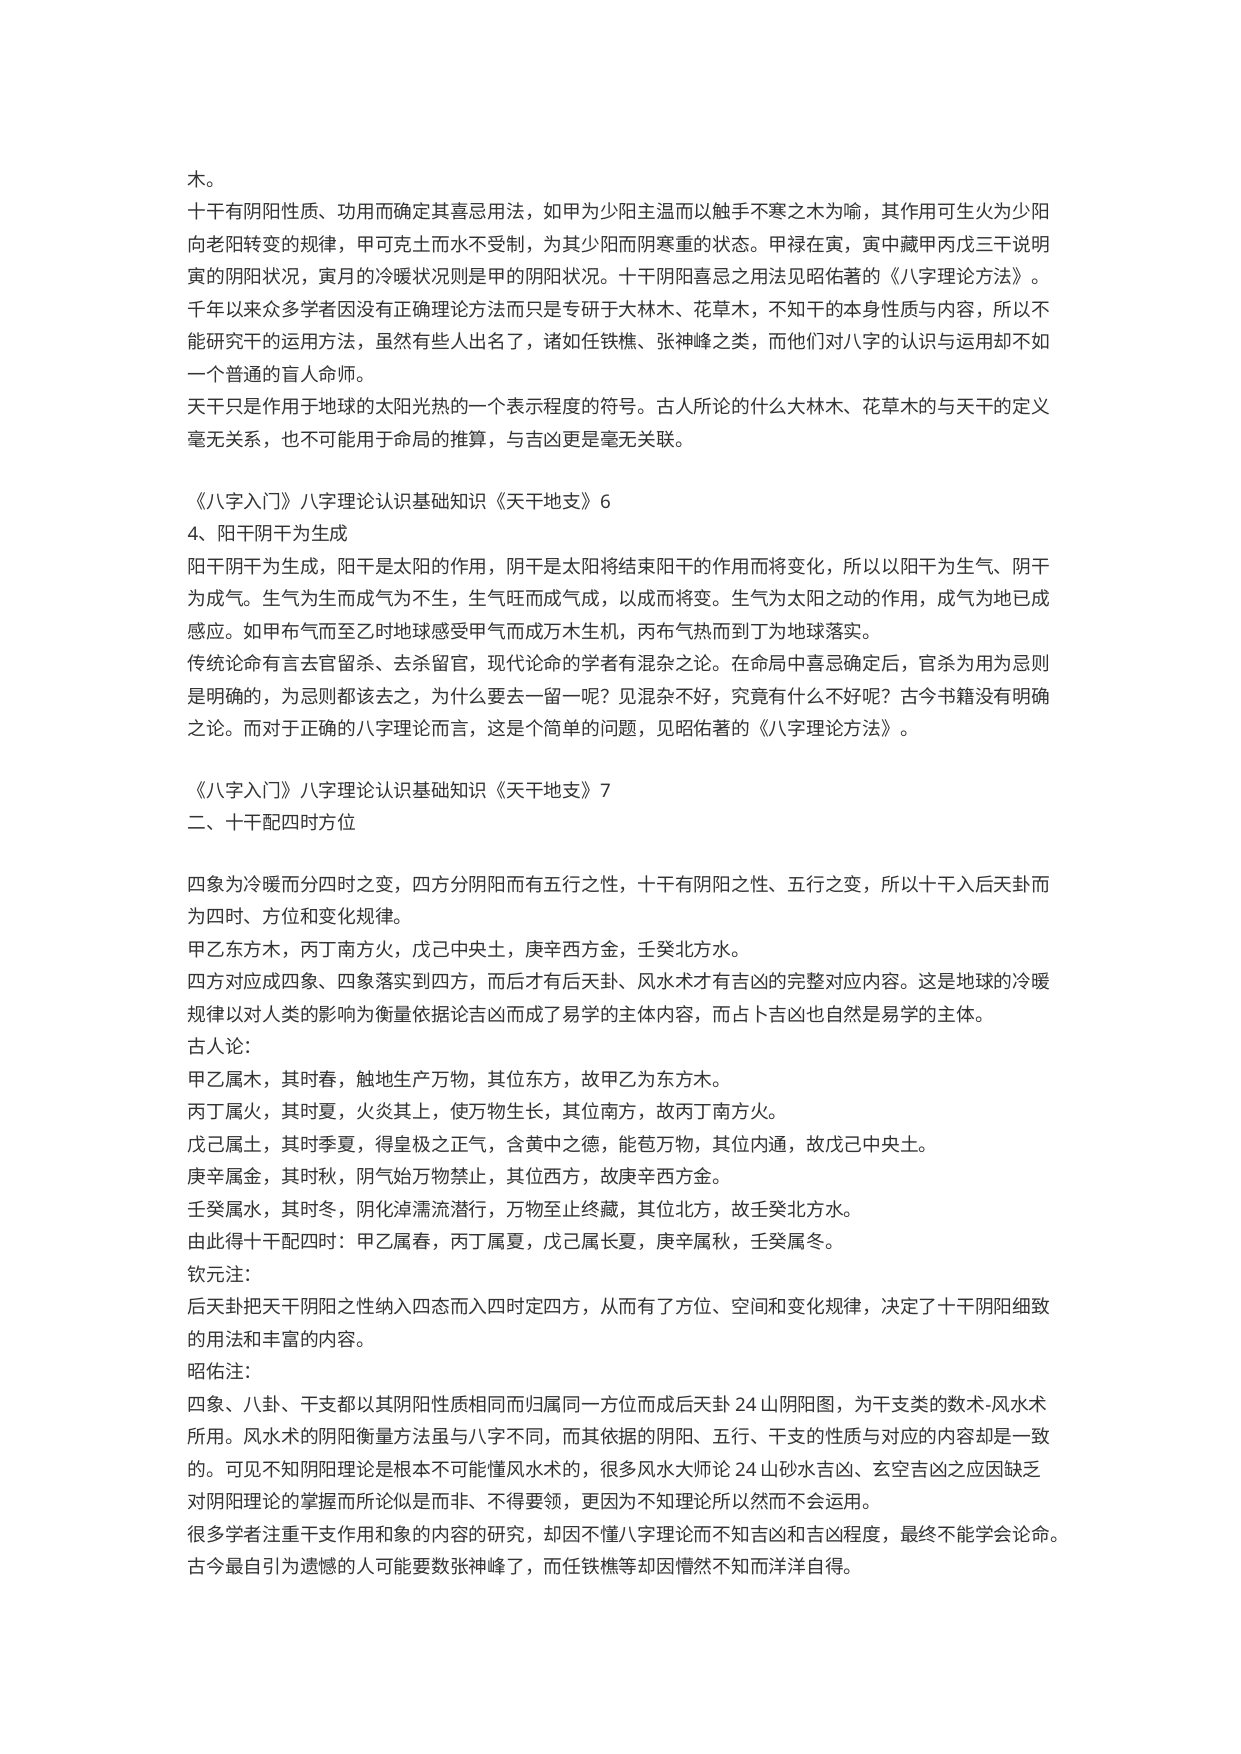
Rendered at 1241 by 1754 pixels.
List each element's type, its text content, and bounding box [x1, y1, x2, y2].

text 《八字入门》八字理论认识基础知识《天干地支》6 4、阳干阴干为生成 阳干阴干为生成，阳干是太阳的作用，阴干是太阳将结束阳干的作用而将变化，所以以阳干为生气、阴干为成气。生气为生而成气为不生，生气旺而成气成，以成而将变。生气为太阳之动的作用，成气为地已成感应。如甲布气而至乙时地球感受甲气而成万木生机，丙布气热而到丁为地球落实。 传统论命有言去官留杀、去杀留官，现代论命的学者有混杂之论。在命局中喜忌确定后，官杀为用为忌则是明确的，为忌则都该去之，为什么要去一留一呢？见混杂不好，究竟有什么不好呢？古今书籍没有明确之论。而对于正确的八字理论而言，这是个简单的问题，见昭佑著的《八字理论方法》。 [187, 484, 1053, 744]
text 四象为冷暖而分四时之变，四方分阴阳而有五行之性，十干有阴阳之性、五行之变，所以十干入后天卦而为四时、方位和变化规律。 甲乙东方木，丙丁南方火，戊己中央土，庚辛西方金，壬癸北方水。 四方对应成四象、四象落实到四方，而后才有后天卦、风水术才有吉凶的完整对应内容。这是地球的冷暖规律以对人类的影响为衡量依据论吉凶而成了易学的主体内容，而占卜吉凶也自然是易学的主体。 古人论： 甲乙属木，其时春，触地生产万物，其位东方，故甲乙为东方木。 丙丁属火，其时夏，火炎其上，使万物生长，其位南方，故丙丁南方火。 戊己属土，其时季夏，得皇极之正气，含黄中之德，能苞万物，其位内通，故戊己中央土。 庚辛属金，其时秋，阴气始万物禁止，其位西方，故庚辛西方金。 壬癸属水，其时冬，阴化淖濡流潜行，万物至止终藏，其位北方，故壬癸北方水。 由此得十干配四时：甲乙属春，丙丁属夏，戊己属长夏，庚辛属秋，壬癸属冬。 钦元注： 后天卦把天干阴阳之性纳入四态而入四时定四方，从而有了方位、空间和变化规律，决定了十干阴阳细致的用法和丰富的内容。 昭佑注： 四象、八卦、干支都以其阴阳性质相同而归属同一方位而成后天卦24山阴阳图，为干支类的数术-风水术所用。风水术的阴阳衡量方法虽与八字不同，而其依据的阴阳、五行、干支的性质与对应的内容却是一致的。可见不知阴阳理论是根本不可能懂风水术的，很多风水大师论24山砂水吉凶、玄空吉凶之应因缺乏对阴阳理论的掌握而所论似是而非、不得要领，更因为不知理论所以然而不会运用。 很多学者注重干支作用和象的内容的研究，却因不懂八字理论而不知吉凶和吉凶程度，最终不能学会论命。古今最自引为遗憾的人可能要数张神峰了，而任铁樵等却因懵然不知而洋洋自得。 [187, 867, 1053, 1582]
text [187, 162, 1053, 454]
text 《八字入门》八字理论认识基础知识《天干地支》7 二、十干配四时方位 [187, 773, 1053, 838]
